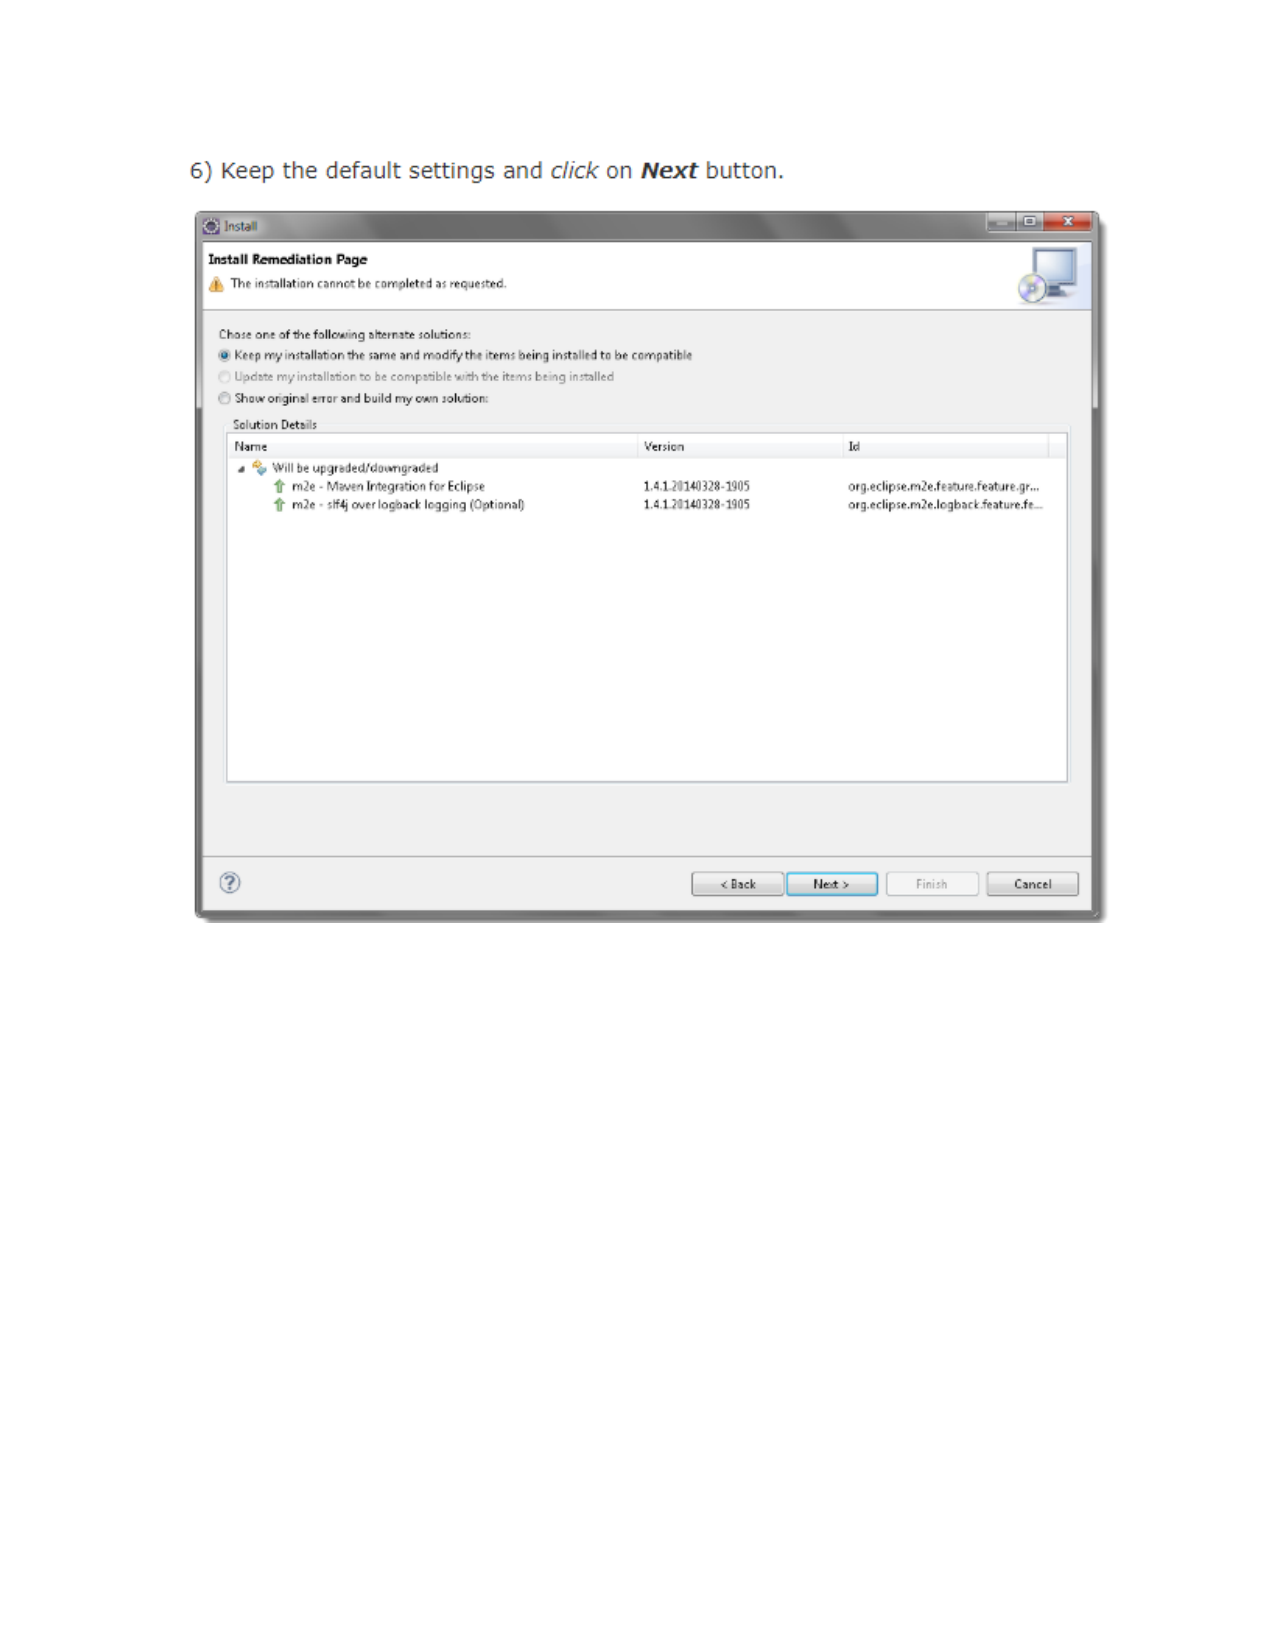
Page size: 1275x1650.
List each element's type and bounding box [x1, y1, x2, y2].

picture [150, 150, 1125, 923]
